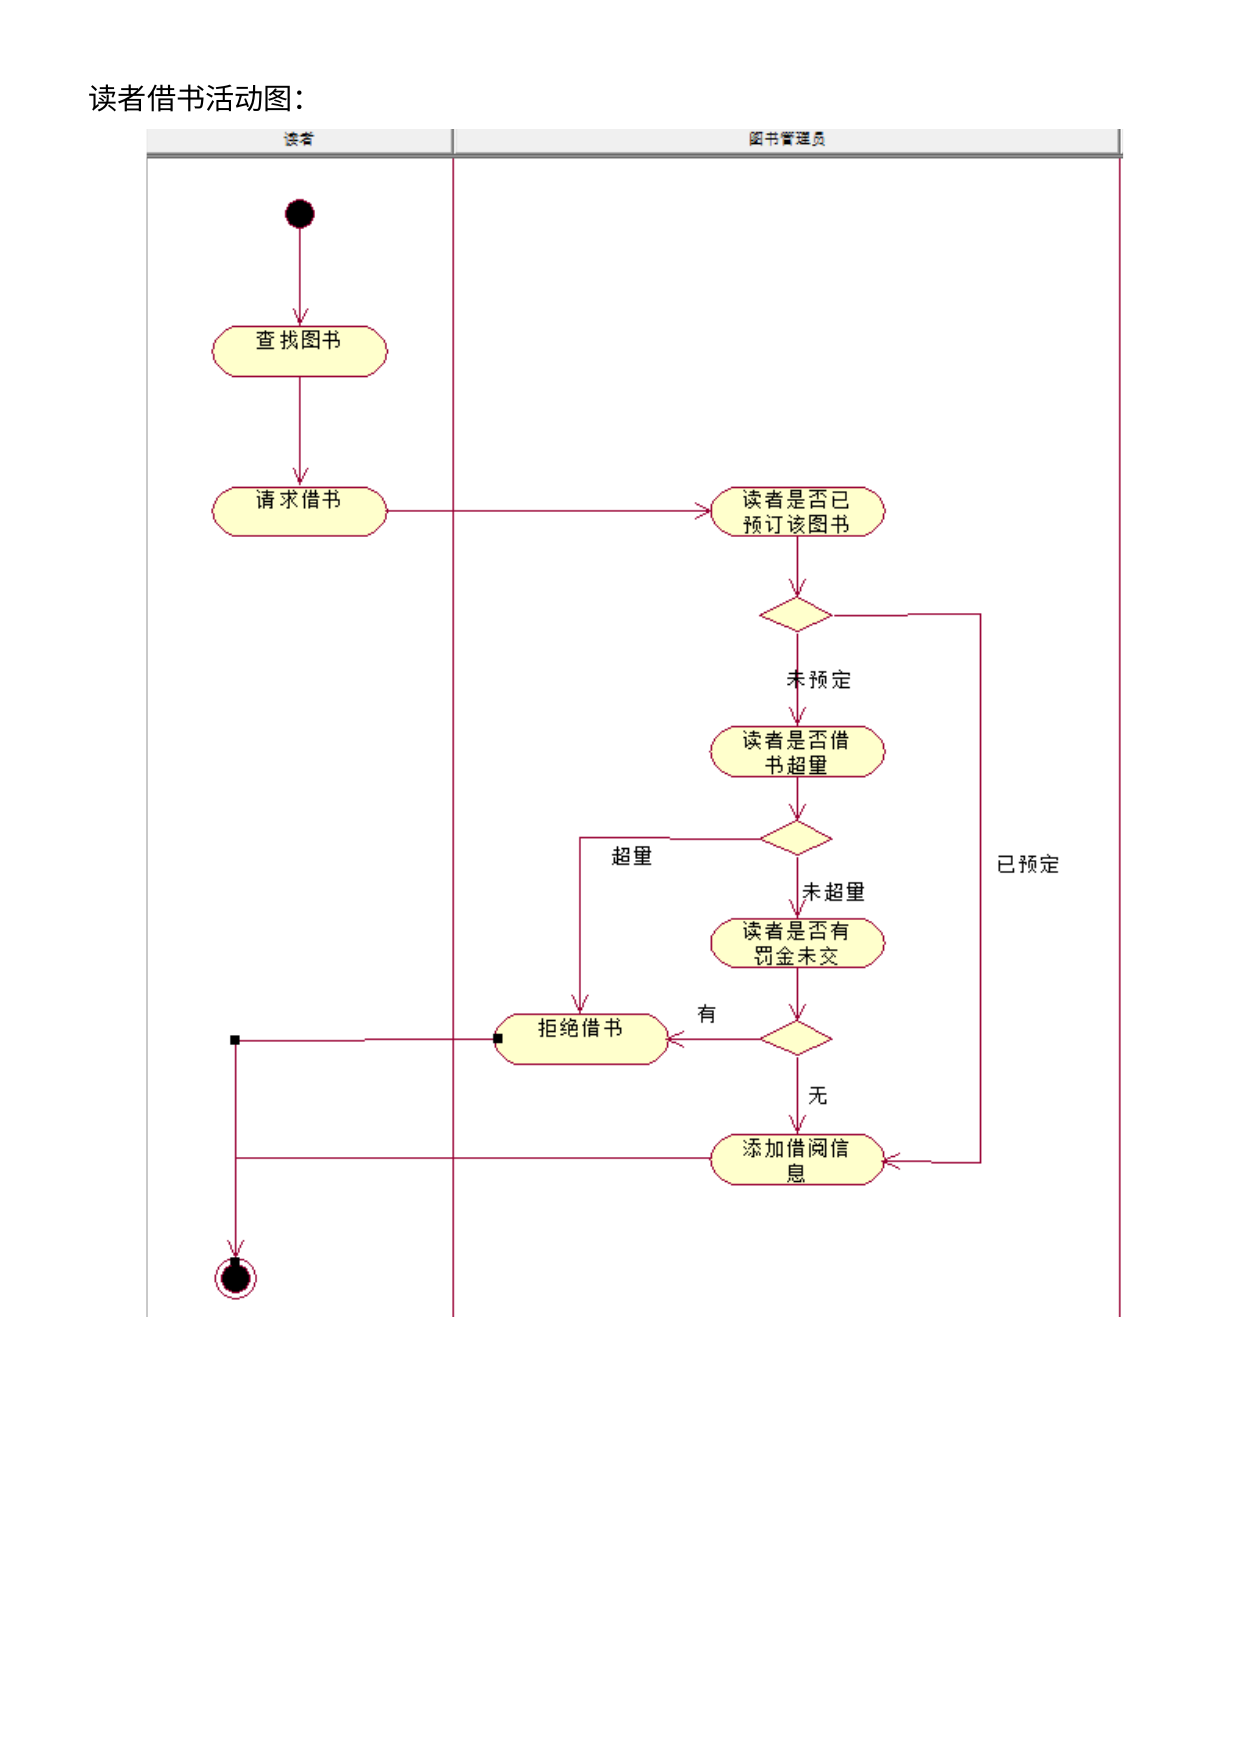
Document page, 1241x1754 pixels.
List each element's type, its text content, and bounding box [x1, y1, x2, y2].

text 读者借书活动图： [88, 64, 1181, 129]
picture [146, 129, 1124, 1317]
